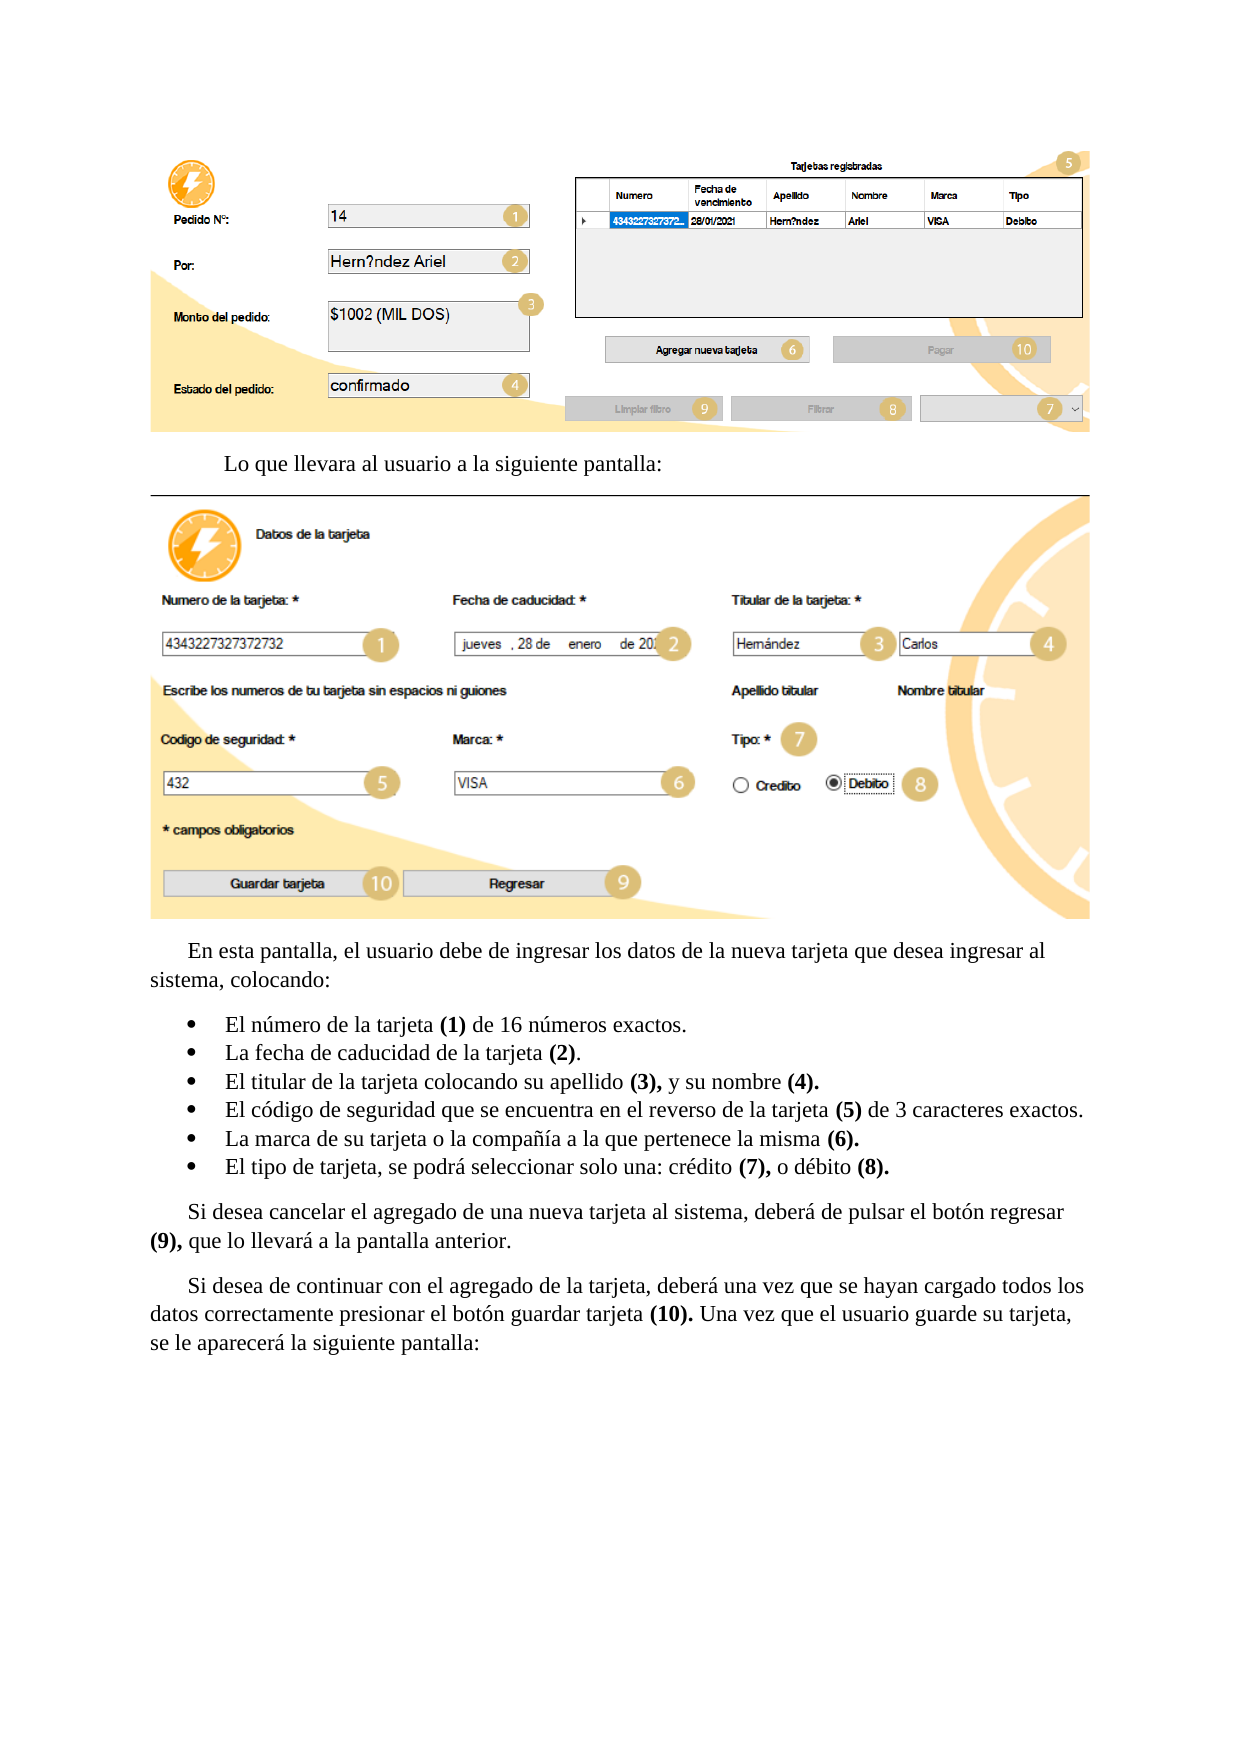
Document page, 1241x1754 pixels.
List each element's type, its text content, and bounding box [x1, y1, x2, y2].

text Lo que llevara al usuario a la siguiente pantalla: [150, 450, 1090, 476]
text En esta pantalla, el usuario debe de ingresar los datos de la nueva tarjeta que desea ingresar al sistema, colocando: [150, 937, 1090, 992]
text Si desea de continuar con el agregado de la tarjeta, deberá una vez que se hayan cargado todos los datos correctamente presionar el botón guardar tarjeta (10). Una vez que el usuario guarde su tarjeta, se le aparecerá la siguiente pantalla: [150, 1272, 1090, 1355]
list El tipo de tarjeta, se podrá seleccionar solo una: crédito (7), o débito (8). [187, 1153, 1090, 1179]
picture [150, 495, 1090, 919]
list La fecha de caducidad de la tarjeta (2). [187, 1039, 1090, 1066]
text Si desea cancelar el agregado de una nueva tarjeta al sistema, deberá de pulsar el botón regresar (9), que lo llevará a la pantalla anterior. [150, 1198, 1090, 1253]
list La marca de su tarjeta o la compañía a la que pertenece la misma (6). [187, 1125, 1090, 1151]
list El código de seguridad que se encuentra en el reverso de la tarjeta (5) de 3 caracteres exactos. [187, 1096, 1090, 1123]
list El número de la tarjeta (1) de 16 números exactos. [187, 1011, 1090, 1037]
picture [150, 150, 1090, 432]
list El titular de la tarjeta colocando su apellido (3), y su nombre (4). [187, 1068, 1090, 1094]
